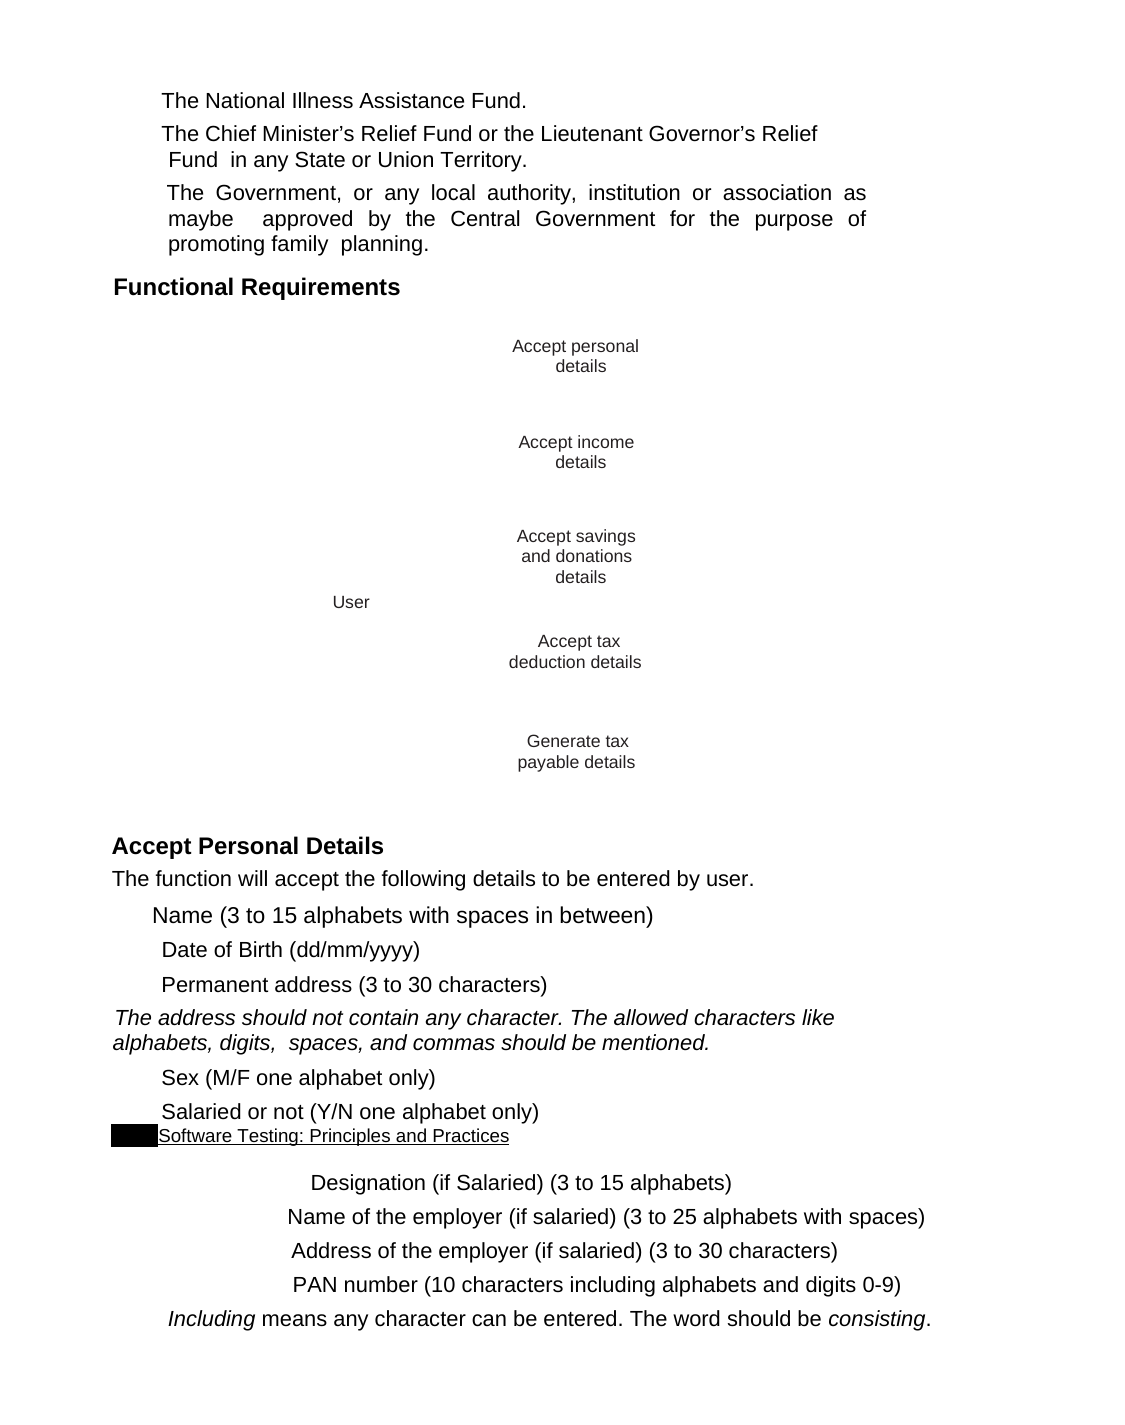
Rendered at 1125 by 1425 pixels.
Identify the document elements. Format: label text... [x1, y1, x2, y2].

text 528 Software Testing: Principles and Practices [158, 1124, 1021, 1147]
text Functional Requirements [113, 273, 1021, 300]
text Sex (M/F one alphabet only) [155, 1064, 1021, 1090]
text Accept tax [109, 631, 620, 651]
text and donations [109, 546, 632, 566]
text Accept personal [109, 336, 639, 356]
text User [332, 592, 1021, 612]
text The Government, or any local authority, institution or association as maybe approved by the Central Government for the purpose of promoting family planning. [155, 181, 867, 256]
text details [109, 452, 606, 472]
text details [109, 356, 606, 377]
text Generate tax [109, 731, 629, 752]
text Permanent address (3 to 30 characters) [155, 971, 1021, 997]
text Date of Birth (dd/mm/yyyy) [155, 937, 1021, 962]
text deduction details [109, 651, 642, 672]
text The Chief Minister’s Relief Fund or the Lieutenant Governor’s Relief Fund in any State or Union Territory. [155, 122, 867, 172]
text details [109, 566, 606, 587]
text Including means any character can be entered. The word should be consisting. [109, 1306, 931, 1332]
text payable details [109, 752, 635, 772]
text Accept income [109, 432, 634, 452]
text PAN number (10 characters including alphabets and digits 0-9) [109, 1272, 902, 1297]
text The address should not contain any character. The allowed characters like alphabets, digits, spaces, and commas should be mentioned. [112, 1006, 867, 1056]
text Address of the employer (if salaried) (3 to 30 characters) [109, 1238, 838, 1263]
text The National Illness Assistance Fund. [155, 88, 1021, 113]
text Salaried or not (Y/N one alphabet only) [155, 1099, 1021, 1124]
text Name (3 to 15 alphabets with spaces in between) [146, 902, 1021, 928]
text The function will accept the following details to be entered by user. [112, 866, 1021, 891]
text Accept savings [109, 526, 636, 546]
text Designation (if Salaried) (3 to 15 alphabets) [305, 1170, 1021, 1195]
text Name of the employer (if salaried) (3 to 25 alphabets with spaces) [109, 1204, 926, 1229]
text Accept Personal Details [111, 832, 1021, 859]
